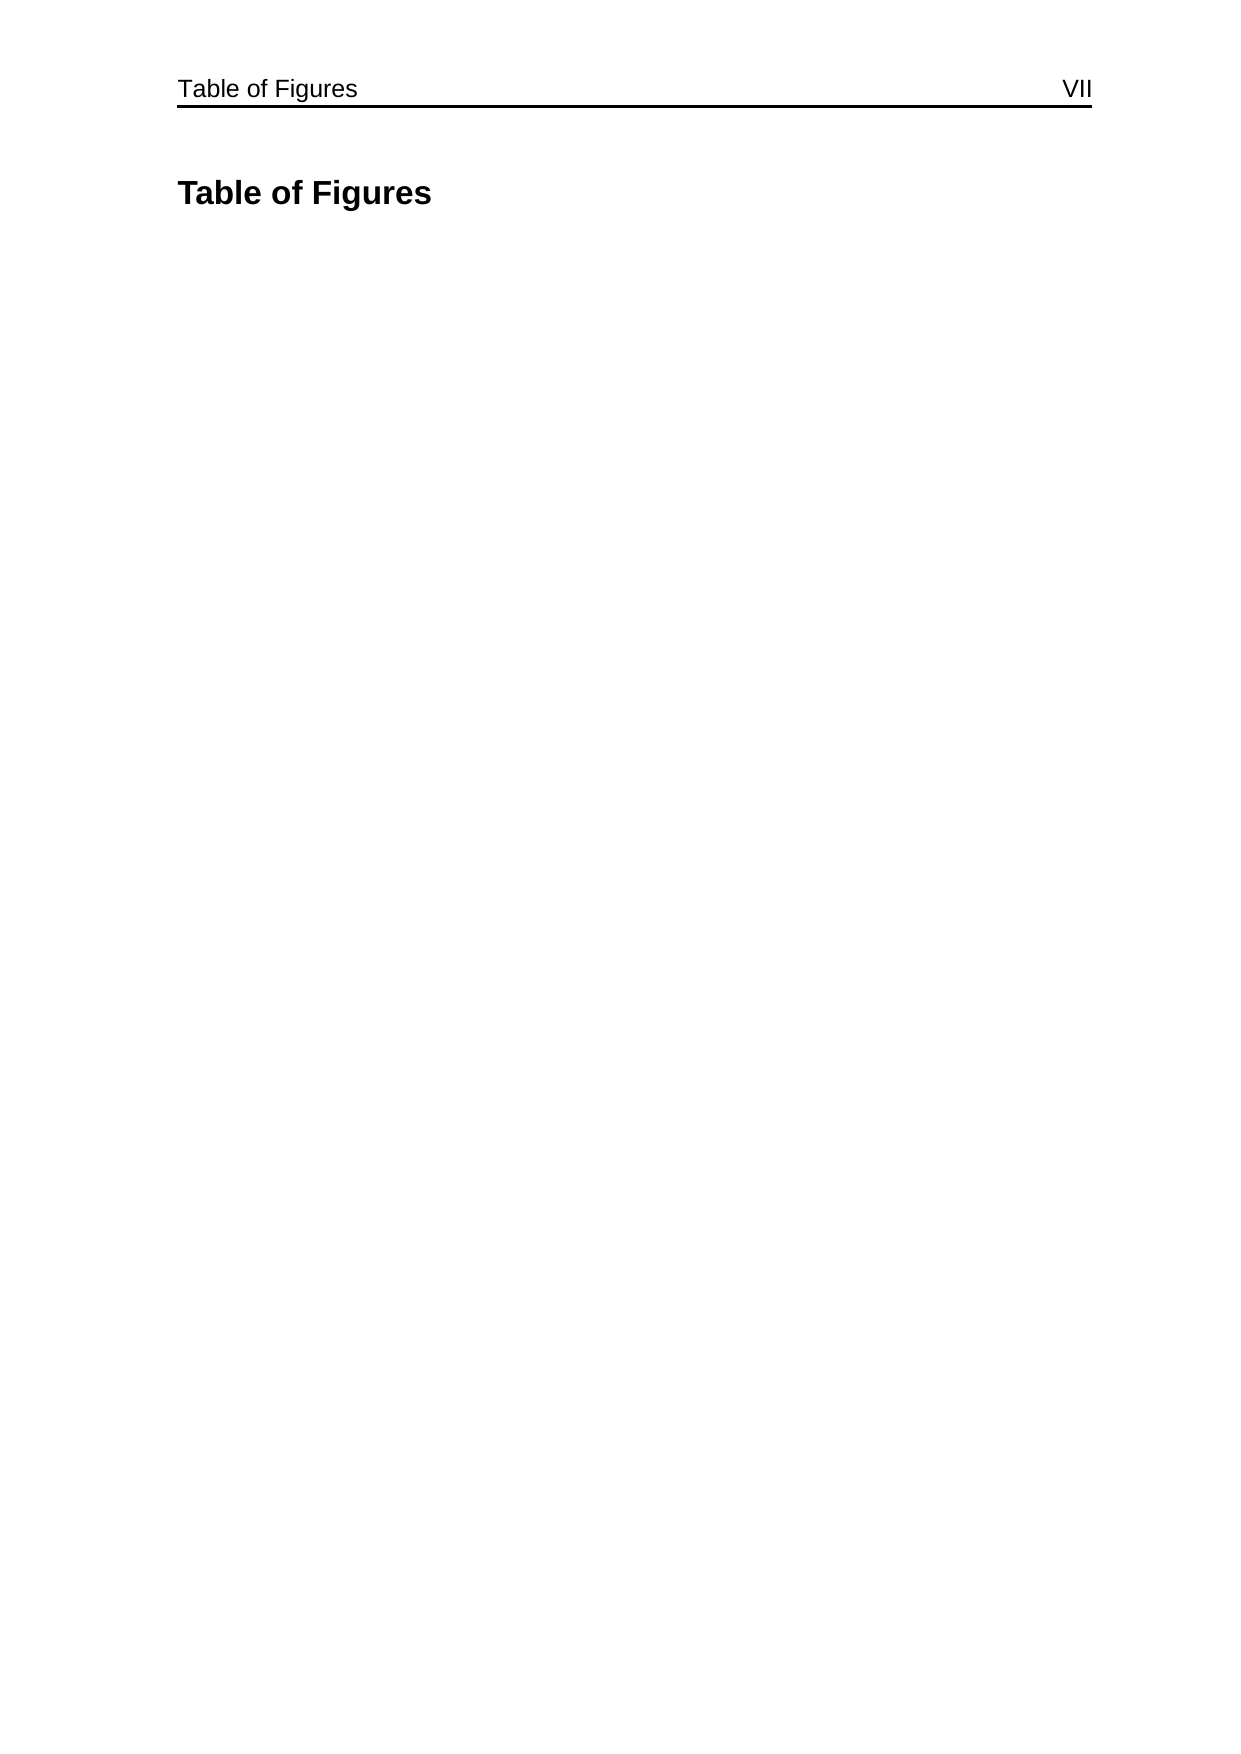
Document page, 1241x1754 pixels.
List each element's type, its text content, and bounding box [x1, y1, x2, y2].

title Table of Figures [177, 173, 1092, 211]
